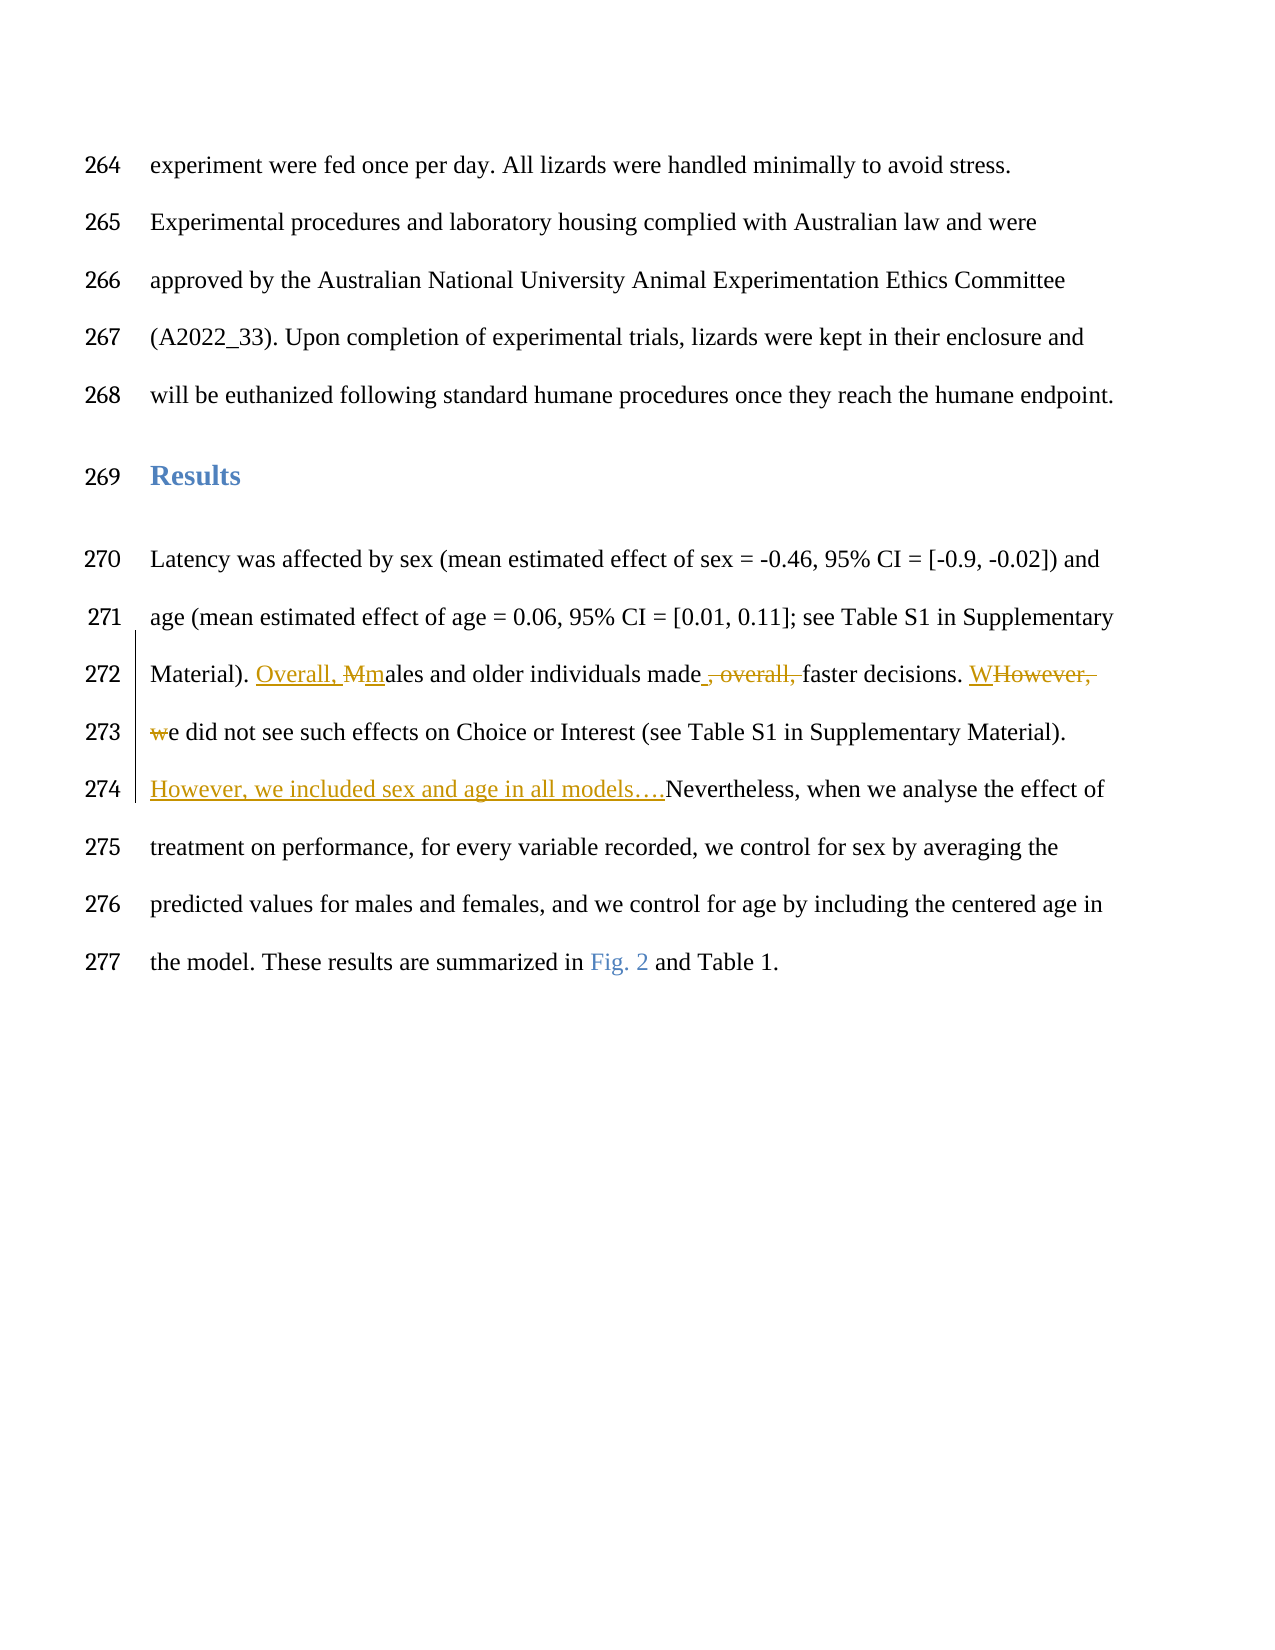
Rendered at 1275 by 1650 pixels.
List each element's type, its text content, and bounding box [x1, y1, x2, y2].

subtitle Results [150, 458, 1125, 492]
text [150, 150, 1125, 409]
text Latency was affected by sex (mean estimated effect of sex = -0.46, 95% CI = [-0.9, -0.02]) and age (mean estimated effect of age = 0.06, 95% CI = [0.01, 0.11]; see Table S1 in Supplementary Material). ales and older individuals madefaster decisions. e did not see such effects on Choice or Interest (see Table S1 in Supplementary Material). Nevertheless, when we analyse the effect of treatment on performance, for every variable recorded, we control for sex by averaging the predicted values for males and females, and we control for age by including the centered age in the model. These results are summarized in Fig. 2 and Table 1. [150, 544, 1125, 975]
